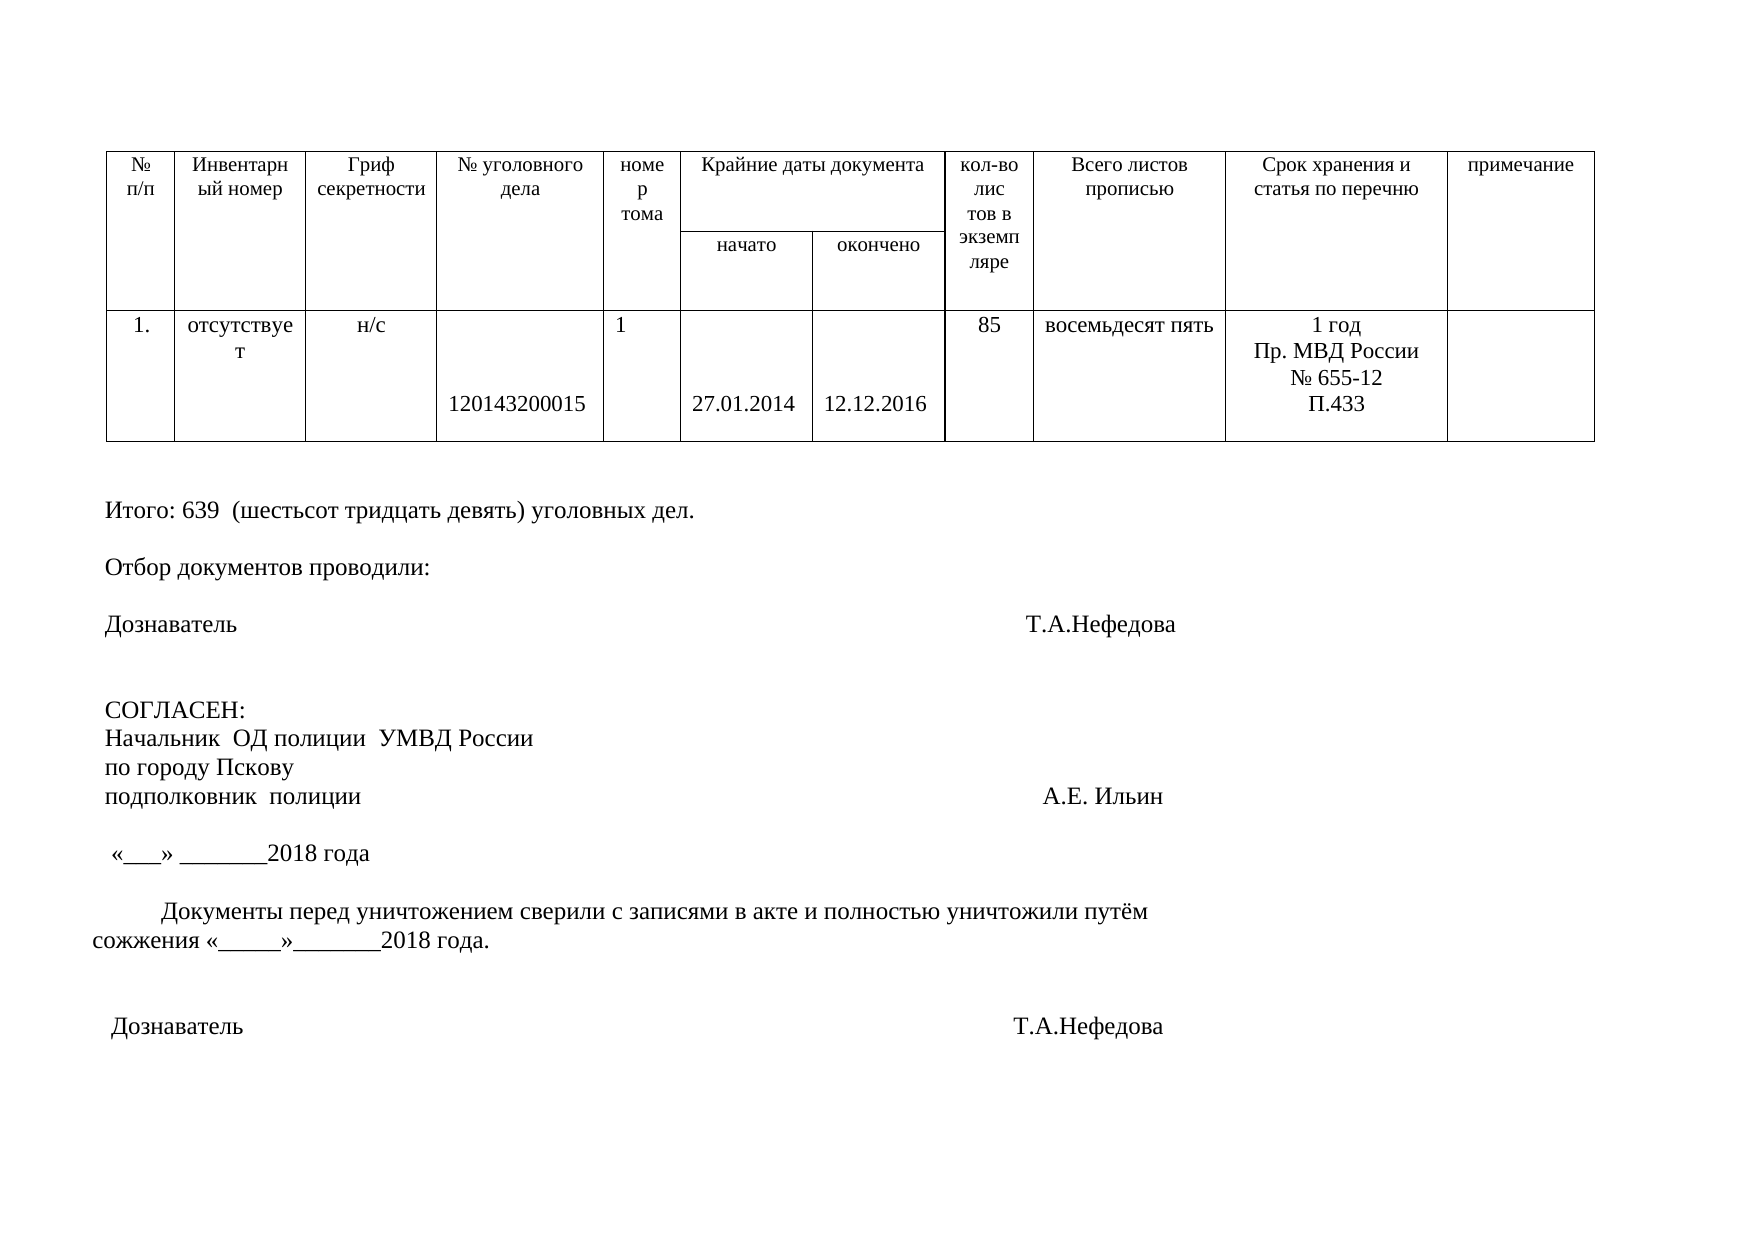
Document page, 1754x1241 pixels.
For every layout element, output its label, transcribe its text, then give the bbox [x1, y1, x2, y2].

text по городу Пскову [29, 752, 1636, 781]
table_header примечание [1448, 152, 1594, 310]
table_header Срок хранения и статья по перечню [1226, 152, 1447, 310]
table_cell 1 [604, 311, 680, 441]
text Документы перед уничтожением сверили с записями в акте и полностью уничтожили путём [29, 896, 1636, 925]
table_cell 85 [946, 311, 1033, 441]
table_cell 120143200015 [437, 311, 603, 441]
table_cell отсутствует [175, 311, 305, 441]
table_cell окончено [813, 232, 944, 310]
table_cell [107, 311, 174, 441]
table_cell [1448, 311, 1594, 441]
table_cell 12.12.2016 [813, 311, 944, 441]
table_cell 1 год Пр. МВД России № 655-12 П.433 [1226, 311, 1447, 441]
text Начальник ОД полиции УМВД России [29, 723, 1636, 752]
table_header номер тома [604, 152, 680, 310]
text сожжения «_____»_______2018 года. [29, 925, 1636, 953]
text «___» _______2018 года [29, 838, 1636, 867]
table_header Всего листов прописью [1034, 152, 1225, 310]
table_header кол-во лис тов в экземпляре [946, 152, 1033, 310]
table_header № п/п [107, 152, 174, 310]
table_header Крайние даты документа [681, 152, 944, 231]
text подполковник полиции А.Е. Ильин [29, 781, 1636, 810]
table_cell н/с [306, 311, 436, 441]
table_cell 27.01.2014 [681, 311, 812, 441]
text Дознаватель Т.А.Нефедова [29, 609, 1636, 638]
table_header Инвентарный номер [175, 152, 305, 310]
text Итого: 639 (шестьсот тридцать девять) уголовных дел. [29, 495, 1636, 524]
text Дознаватель Т.А.Нефедова [29, 1011, 1636, 1040]
table_cell восемьдесят пять [1034, 311, 1225, 441]
table_header Гриф секретности [306, 152, 436, 310]
table_cell начато [681, 232, 812, 310]
text СОГЛАСЕН: [29, 695, 1636, 723]
text Отбор документов проводили: [29, 552, 1636, 581]
table_header № уголовного дела [437, 152, 603, 310]
